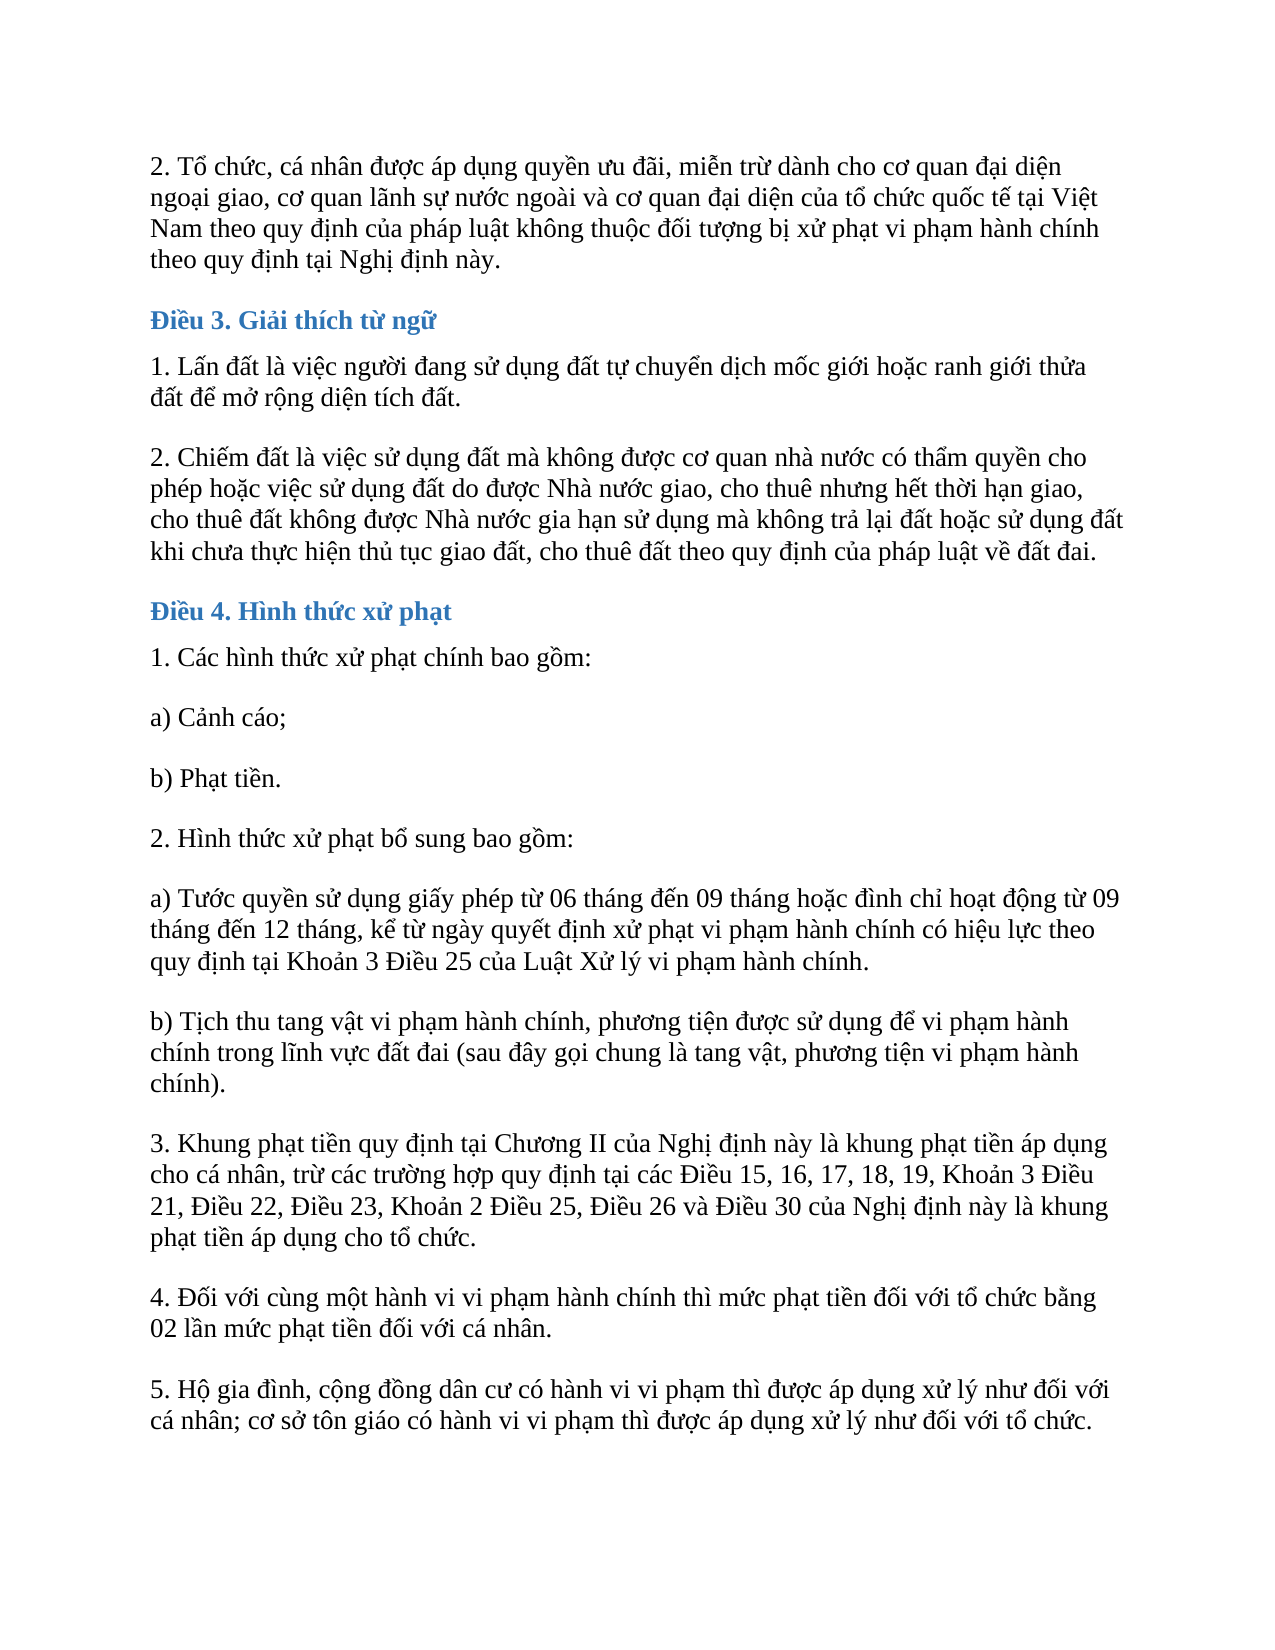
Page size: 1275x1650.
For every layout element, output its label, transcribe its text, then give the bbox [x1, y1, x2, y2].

text a) Cảnh cáo; [150, 701, 1125, 732]
text 4. Đối với cùng một hành vi vi phạm hành chính thì mức phạt tiền đối với tổ chức bằng 02 lần mức phạt tiền đối với cá nhân. [150, 1281, 1125, 1343]
text 5. Hộ gia đình, cộng đồng dân cư có hành vi vi phạm thì được áp dụng xử lý như đối với cá nhân; cơ sở tôn giáo có hành vi vi phạm thì được áp dụng xử lý như đối với tổ chức. [150, 1373, 1125, 1435]
subtitle Điều 4. Hình thức xử phạt [150, 595, 1125, 626]
text 1. Các hình thức xử phạt chính bao gồm: [150, 641, 1125, 672]
text 1. Lấn đất là việc người đang sử dụng đất tự chuyển dịch mốc giới hoặc ranh giới thửa đất để mở rộng diện tích đất. [150, 350, 1125, 412]
text a) Tước quyền sử dụng giấy phép từ 06 tháng đến 09 tháng hoặc đình chỉ hoạt động từ 09 tháng đến 12 tháng, kể từ ngày quyết định xử phạt vi phạm hành chính có hiệu lực theo quy định tại Khoản 3 Điều 25 của Luật Xử lý vi phạm hành chính. [150, 882, 1125, 976]
text 2. Chiếm đất là việc sử dụng đất mà không được cơ quan nhà nước có thẩm quyền cho phép hoặc việc sử dụng đất do được Nhà nước giao, cho thuê nhưng hết thời hạn giao, cho thuê đất không được Nhà nước gia hạn sử dụng mà không trả lại đất hoặc sử dụng đất khi chưa thực hiện thủ tục giao đất, cho thuê đất theo quy định của pháp luật về đất đai. [150, 441, 1125, 566]
subtitle Điều 3. Giải thích từ ngữ [150, 304, 1125, 335]
text 3. Khung phạt tiền quy định tại Chương II của Nghị định này là khung phạt tiền áp dụng cho cá nhân, trừ các trường hợp quy định tại các Điều 15, 16, 17, 18, 19, Khoản 3 Điều 21, Điều 22, Điều 23, Khoản 2 Điều 25, Điều 26 và Điều 30 của Nghị định này là khung phạt tiền áp dụng cho tổ chức. [150, 1127, 1125, 1252]
text b) Phạt tiền. [150, 762, 1125, 793]
text 2. Hình thức xử phạt bổ sung bao gồm: [150, 822, 1125, 853]
text 2. Tổ chức, cá nhân được áp dụng quyền ưu đãi, miễn trừ dành cho cơ quan đại diện ngoại giao, cơ quan lãnh sự nước ngoài và cơ quan đại diện của tổ chức quốc tế tại Việt Nam theo quy định của pháp luật không thuộc đối tượng bị xử phạt vi phạm hành chính theo quy định tại Nghị định này. [150, 150, 1125, 274]
text b) Tịch thu tang vật vi phạm hành chính, phương tiện được sử dụng để vi phạm hành chính trong lĩnh vực đất đai (sau đây gọi chung là tang vật, phương tiện vi phạm hành chính). [150, 1005, 1125, 1098]
